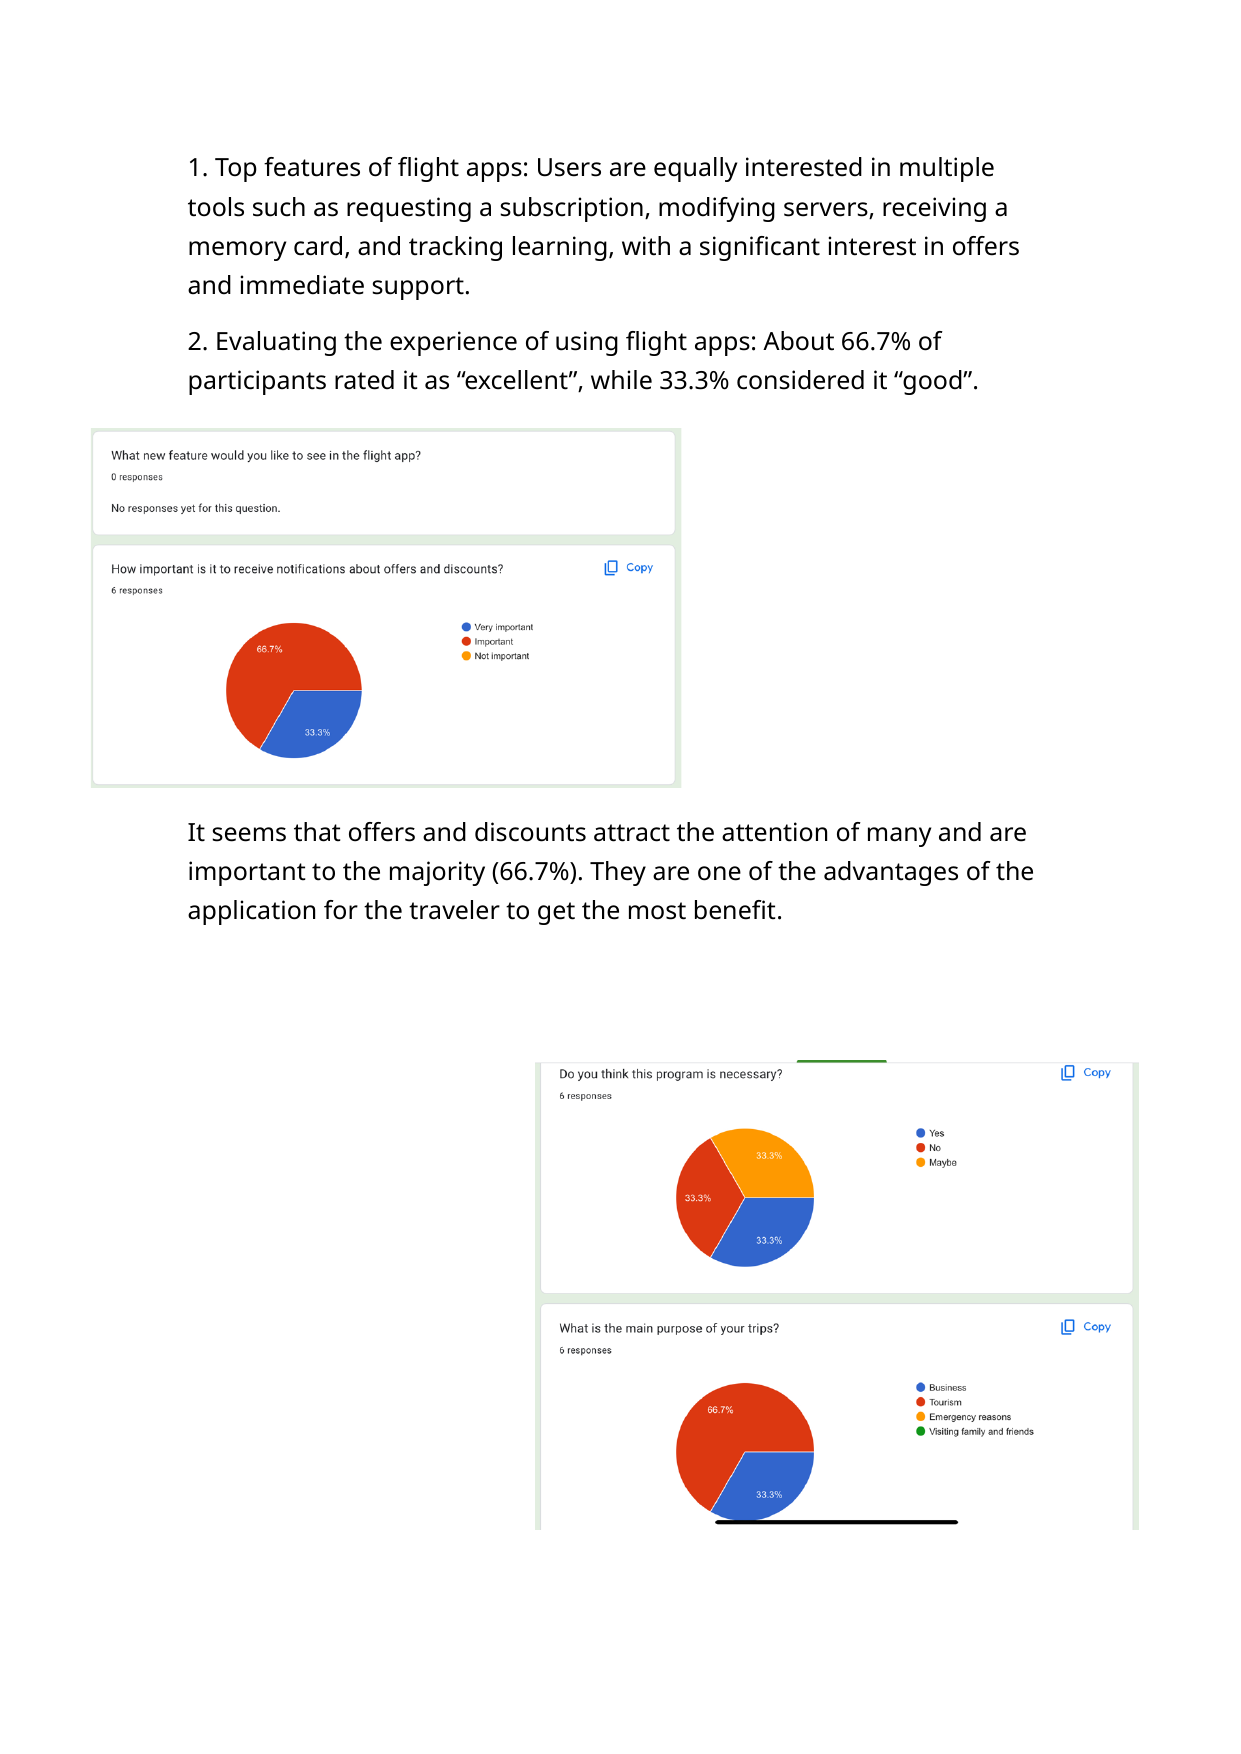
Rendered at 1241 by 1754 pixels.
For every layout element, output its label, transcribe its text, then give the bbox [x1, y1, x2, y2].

picture [90, 428, 682, 788]
picture [535, 1060, 1139, 1530]
text 2. Evaluating the experience of using flight apps: About 66.7% of participants rated it as “excellent”, while 33.3% considered it “good”. [187, 323, 1053, 397]
text 1. Top features of flight apps: Users are equally interested in multiple tools such as requesting a subscription, modifying servers, receiving a memory card, and tracking learning, with a significant interest in offers and immediate support. [187, 150, 1053, 302]
